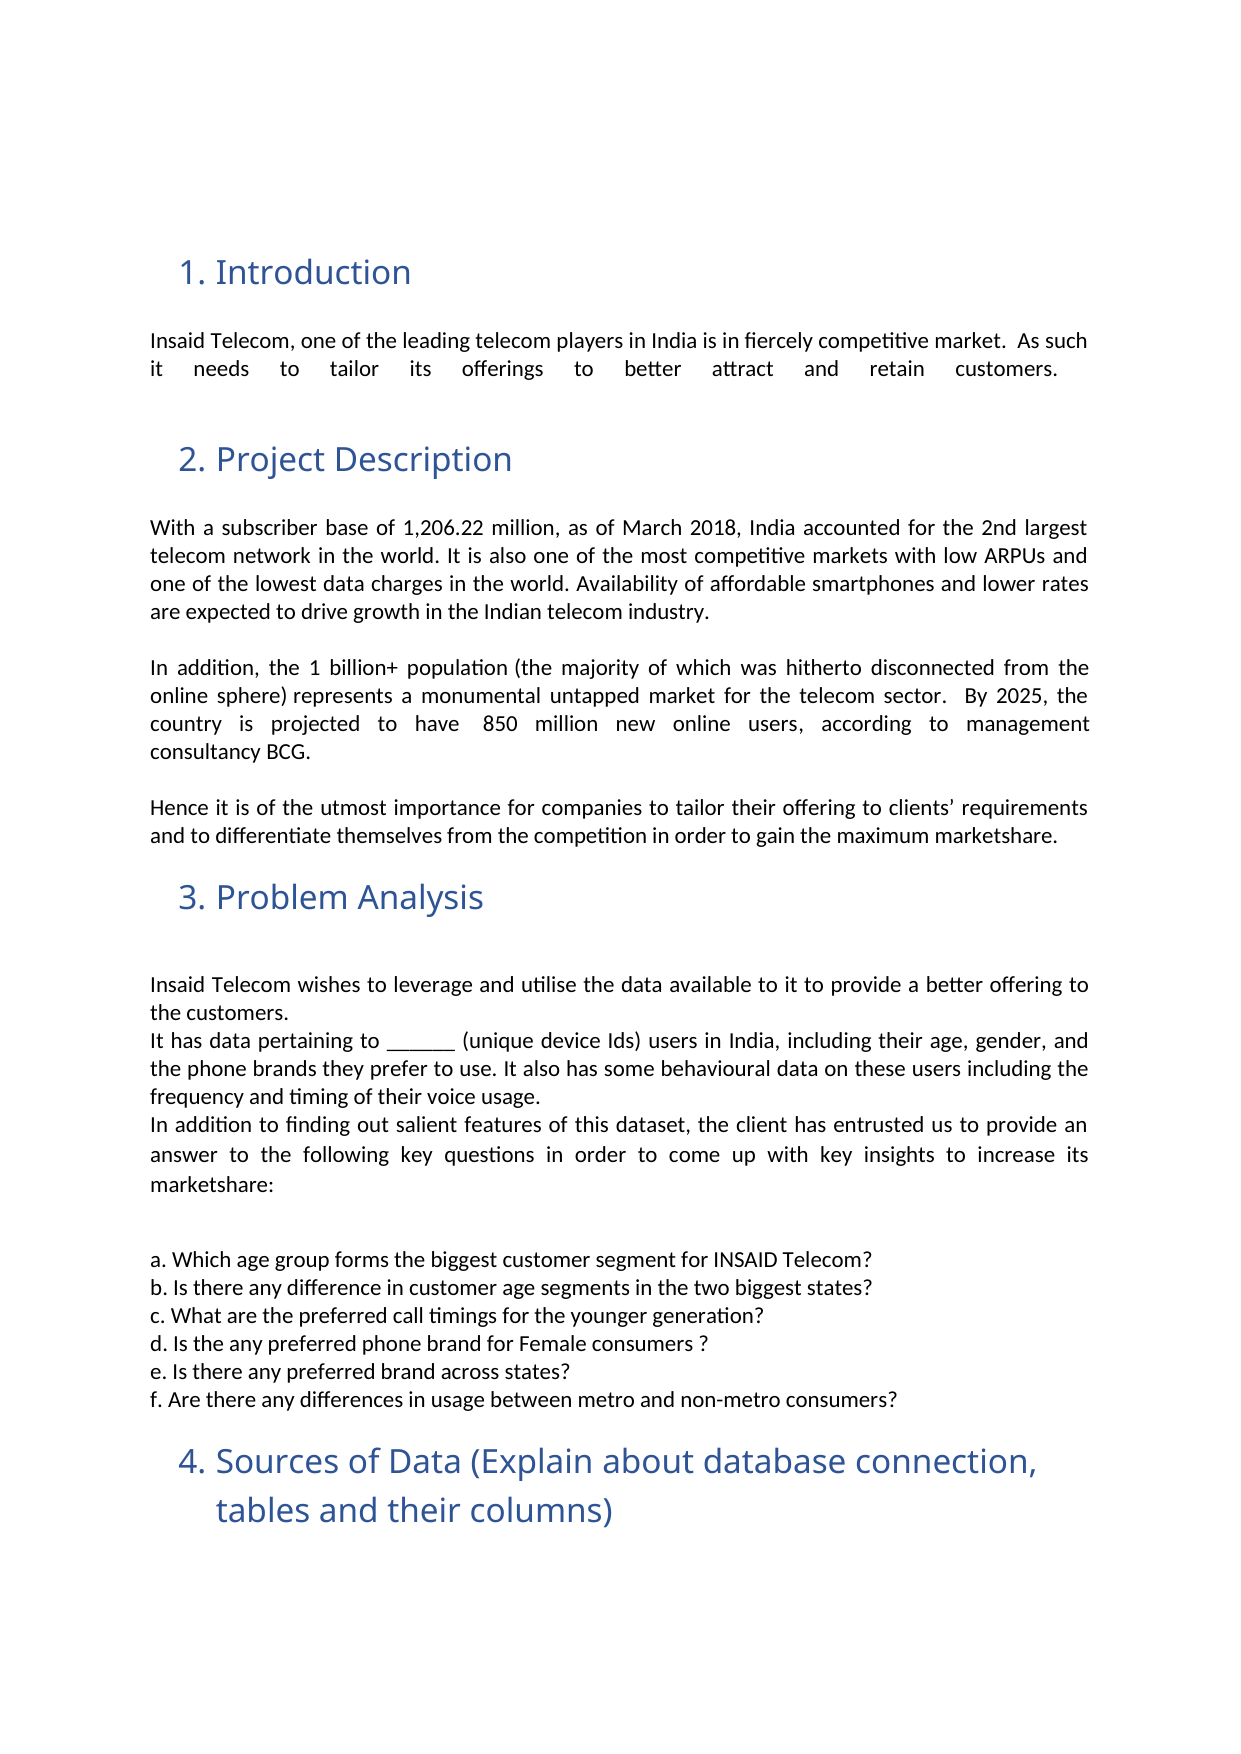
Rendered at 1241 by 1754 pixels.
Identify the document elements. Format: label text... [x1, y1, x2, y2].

subtitle Problem Analysis [178, 874, 1090, 919]
text f. Are there any differences in usage between metro and non-metro consumers? [150, 1385, 1090, 1413]
text c. What are the preferred call timings for the younger generation? [150, 1301, 1090, 1329]
subtitle Project Description [178, 436, 1090, 481]
subtitle Sources of Data (Explain about database connection, tables and their columns) [178, 1438, 1090, 1533]
text d. Is the any preferred phone brand for Female consumers ? [150, 1329, 1090, 1357]
text a. Which age group forms the biggest customer segment for INSAID Telecom? [150, 1245, 1090, 1273]
text Insaid Telecom, one of the leading telecom players in India is in fiercely competitive market. As such it needs to tailor its offerings to better attract and retain customers. [150, 326, 1090, 411]
text e. Is there any preferred brand across states? [150, 1357, 1090, 1385]
text In addition to finding out salient features of this dataset, the client has entrusted us to provide an answer to the following key questions in order to come up with key insights to increase its marketshare: [150, 1110, 1090, 1198]
subtitle Introduction [178, 249, 1090, 294]
text Insaid Telecom wishes to leverage and utilise the data available to it to provide a better offering to the customers. [150, 970, 1090, 1026]
text It has data pertaining to ______ (unique device Ids) users in India, including their age, gender, and the phone brands they prefer to use. It also has some behavioural data on these users including the frequency and timing of their voice usage. [150, 1026, 1090, 1110]
text In addition, the 1 billion+ population (the majority of which was hitherto disconnected from the online sphere) represents a monumental untapped market for the telecom sector. By 2025, the country is projected to have 850 million new online users, according to management consultancy BCG. [150, 653, 1090, 765]
text b. Is there any difference in customer age segments in the two biggest states? [150, 1273, 1090, 1301]
text With a subscriber base of 1,206.22 million, as of March 2018, India accounted for the 2nd largest telecom network in the world. It is also one of the most competitive markets with low ARPUs and one of the lowest data charges in the world. Availability of affordable smartphones and lower rates are expected to drive growth in the Indian telecom industry. [150, 513, 1090, 625]
text Hence it is of the utmost importance for companies to tailor their offering to clients’ requirements and to differentiate themselves from the competition in order to gain the maximum marketshare. [150, 793, 1090, 849]
